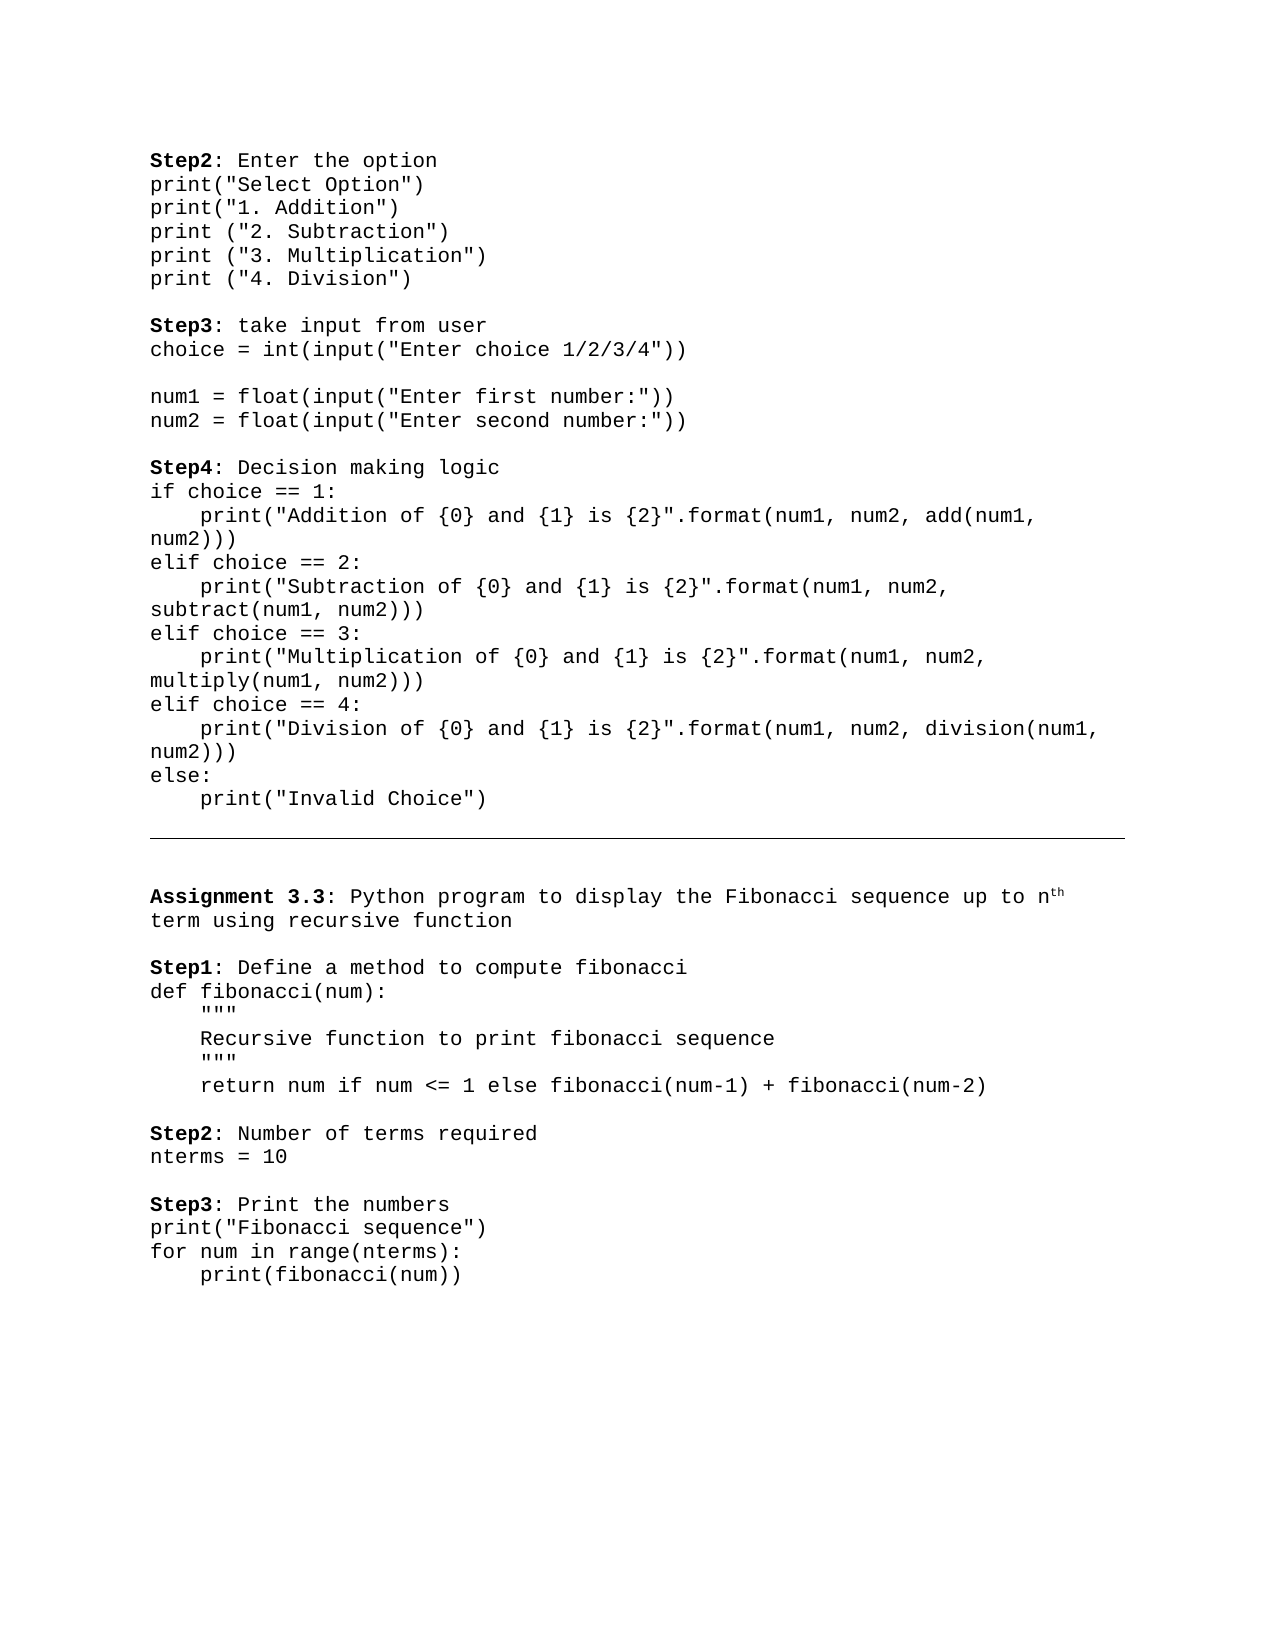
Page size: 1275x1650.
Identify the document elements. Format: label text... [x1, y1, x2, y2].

text def fibonacci(num): [150, 981, 1125, 1004]
text return num if num <= 1 else fibonacci(num-1) + fibonacci(num-2) [150, 1075, 1125, 1099]
text print ("4. Division") [150, 268, 1125, 292]
text Assignment 3.3: Python program to display the Fibonacci sequence up to nth term using recursive function [150, 886, 1125, 933]
text Step2: Enter the option [150, 150, 1125, 174]
text print("Invalid Choice") [150, 788, 1125, 812]
text nterms = 10 [150, 1146, 1125, 1170]
text choice = int(input("Enter choice 1/2/3/4")) [150, 339, 1125, 363]
text num1 = float(input("Enter first number:")) [150, 386, 1125, 410]
text Step4: Decision making logic [150, 457, 1125, 481]
text Recursive function to print fibonacci sequence [150, 1028, 1125, 1052]
text elif choice == 2: [150, 552, 1125, 576]
text Step2: Number of terms required [150, 1123, 1125, 1146]
text print("Select Option") [150, 174, 1125, 197]
text Step1: Define a method to compute fibonacci [150, 957, 1125, 981]
text print("Addition of {0} and {1} is {2}".format(num1, num2, add(num1, num2))) [150, 505, 1125, 552]
text print ("2. Subtraction") [150, 221, 1125, 244]
text Step3: take input from user [150, 316, 1125, 339]
text print("Multiplication of {0} and {1} is {2}".format(num1, num2, multiply(num1, num2))) [150, 647, 1125, 694]
text print("Division of {0} and {1} is {2}".format(num1, num2, division(num1, num2))) [150, 717, 1125, 765]
text print ("3. Multiplication") [150, 244, 1125, 268]
text """ [150, 1004, 1125, 1028]
text num2 = float(input("Enter second number:")) [150, 410, 1125, 434]
text elif choice == 4: [150, 694, 1125, 717]
text for num in range(nterms): [150, 1241, 1125, 1264]
text print("Subtraction of {0} and {1} is {2}".format(num1, num2, subtract(num1, num2))) [150, 576, 1125, 623]
text """ [150, 1052, 1125, 1075]
text print(fibonacci(num)) [150, 1264, 1125, 1288]
text print("Fibonacci sequence") [150, 1217, 1125, 1241]
text else: [150, 765, 1125, 788]
text if choice == 1: [150, 481, 1125, 505]
text Step3: Print the numbers [150, 1193, 1125, 1217]
text print("1. Addition") [150, 197, 1125, 221]
text elif choice == 3: [150, 623, 1125, 647]
